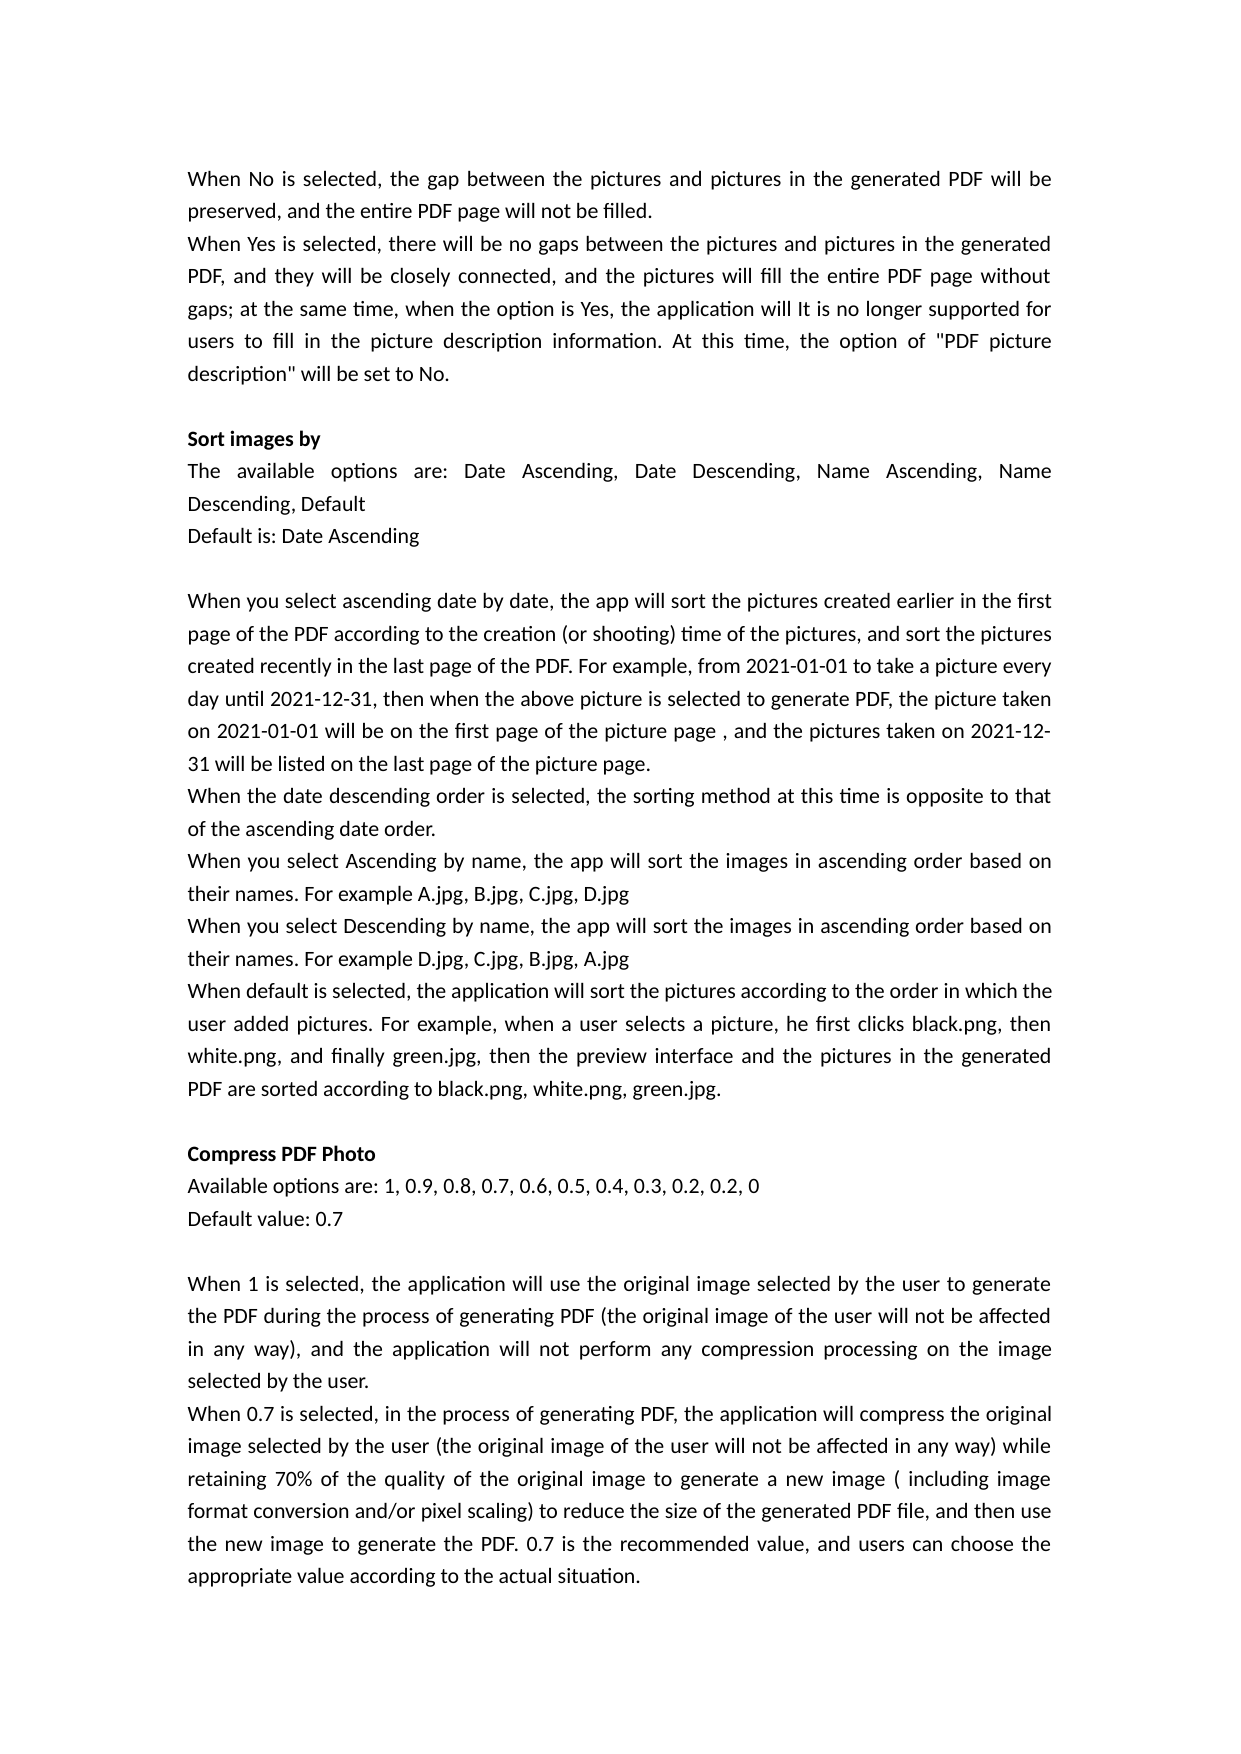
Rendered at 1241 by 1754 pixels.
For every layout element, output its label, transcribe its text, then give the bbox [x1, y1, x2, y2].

text Sort images by [187, 422, 1053, 454]
text When you select Ascending by name, the app will sort the images in ascending order based on their names. For example A.jpg, B.jpg, C.jpg, D.jpg [187, 844, 1053, 909]
text Compress PDF Photo [187, 1137, 1053, 1169]
text When you select ascending date by date, the app will sort the pictures created earlier in the first page of the PDF according to the creation (or shooting) time of the pictures, and sort the pictures created recently in the last page of the PDF. For example, from 2021-01-01 to take a picture every day until 2021-12-31, then when the above picture is selected to generate PDF, the picture taken on 2021-01-01 will be on the first page of the picture page , and the pictures taken on 2021-12-31 will be listed on the last page of the picture page. [187, 584, 1053, 779]
text When you select Descending by name, the app will sort the images in ascending order based on their names. For example D.jpg, C.jpg, B.jpg, A.jpg [187, 909, 1053, 974]
text When Yes is selected, there will be no gaps between the pictures and pictures in the generated PDF, and they will be closely connected, and the pictures will fill the entire PDF page without gaps; at the same time, when the option is Yes, the application will It is no longer supported for users to fill in the picture description information. At this time, the option of "PDF picture description" will be set to No. [187, 227, 1053, 389]
text When No is selected, the gap between the pictures and pictures in the generated PDF will be preserved, and the entire PDF page will not be filled. [187, 162, 1053, 227]
text Default is: Date Ascending [187, 519, 1053, 552]
text Available options are: 1, 0.9, 0.8, 0.7, 0.6, 0.5, 0.4, 0.3, 0.2, 0.2, 0 [187, 1169, 1053, 1202]
text When the date descending order is selected, the sorting method at this time is opposite to that of the ascending date order. [187, 779, 1053, 844]
text When 1 is selected, the application will use the original image selected by the user to generate the PDF during the process of generating PDF (the original image of the user will not be affected in any way), and the application will not perform any compression processing on the image selected by the user. [187, 1267, 1053, 1397]
text When default is selected, the application will sort the pictures according to the order in which the user added pictures. For example, when a user selects a picture, he first clicks black.png, then white.png, and finally green.jpg, then the preview interface and the pictures in the generated PDF are sorted according to black.png, white.png, green.jpg. [187, 974, 1053, 1104]
text Default value: 0.7 [187, 1202, 1053, 1234]
text The available options are: Date Ascending, Date Descending, Name Ascending, Name Descending, Default [187, 454, 1053, 519]
text When 0.7 is selected, in the process of generating PDF, the application will compress the original image selected by the user (the original image of the user will not be affected in any way) while retaining 70% of the quality of the original image to generate a new image ( including image format conversion and/or pixel scaling) to reduce the size of the generated PDF file, and then use the new image to generate the PDF. 0.7 is the recommended value, and users can choose the appropriate value according to the actual situation. [187, 1397, 1053, 1592]
